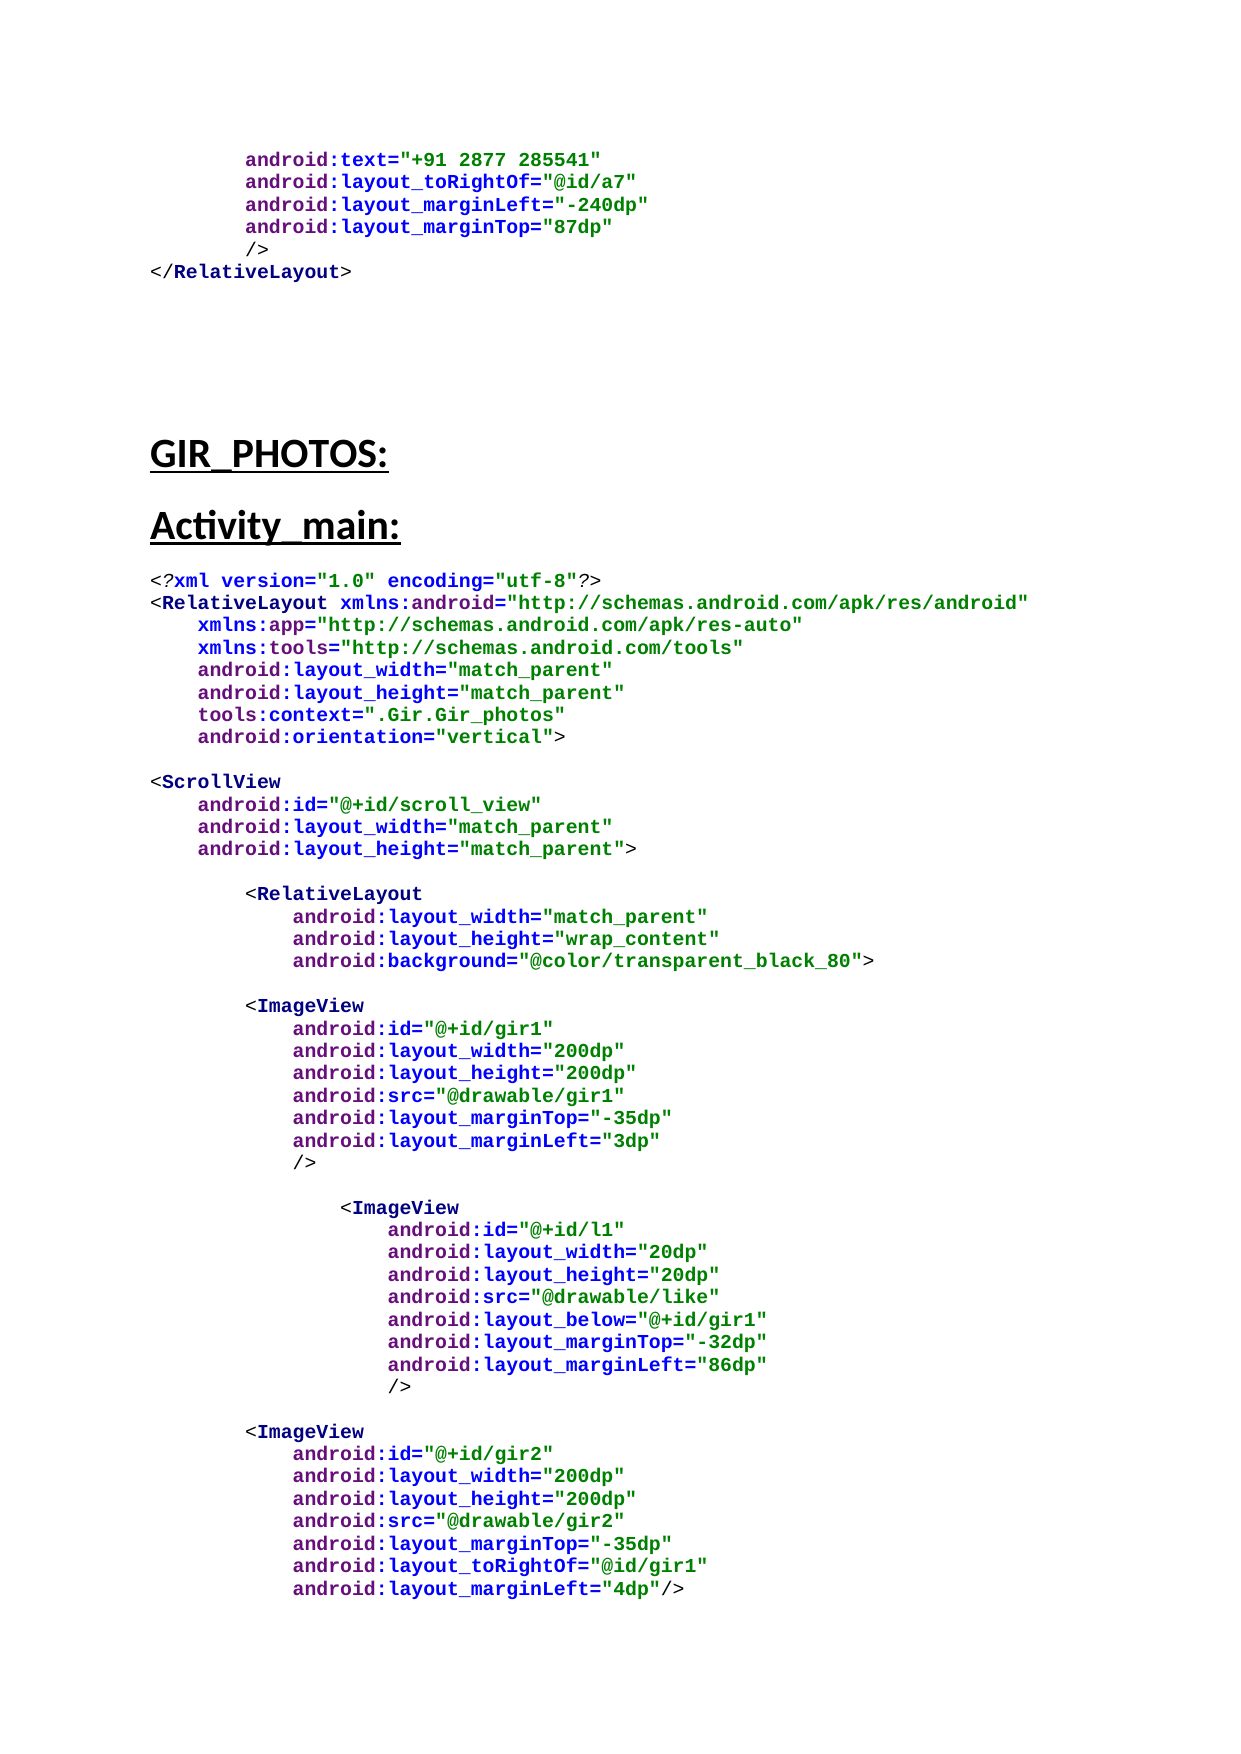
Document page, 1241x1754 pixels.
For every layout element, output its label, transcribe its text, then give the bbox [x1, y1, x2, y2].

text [150, 571, 1090, 1601]
text GIR_PHOTOS: [150, 427, 1090, 478]
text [150, 150, 1090, 284]
text Activity_main: [150, 499, 1090, 550]
